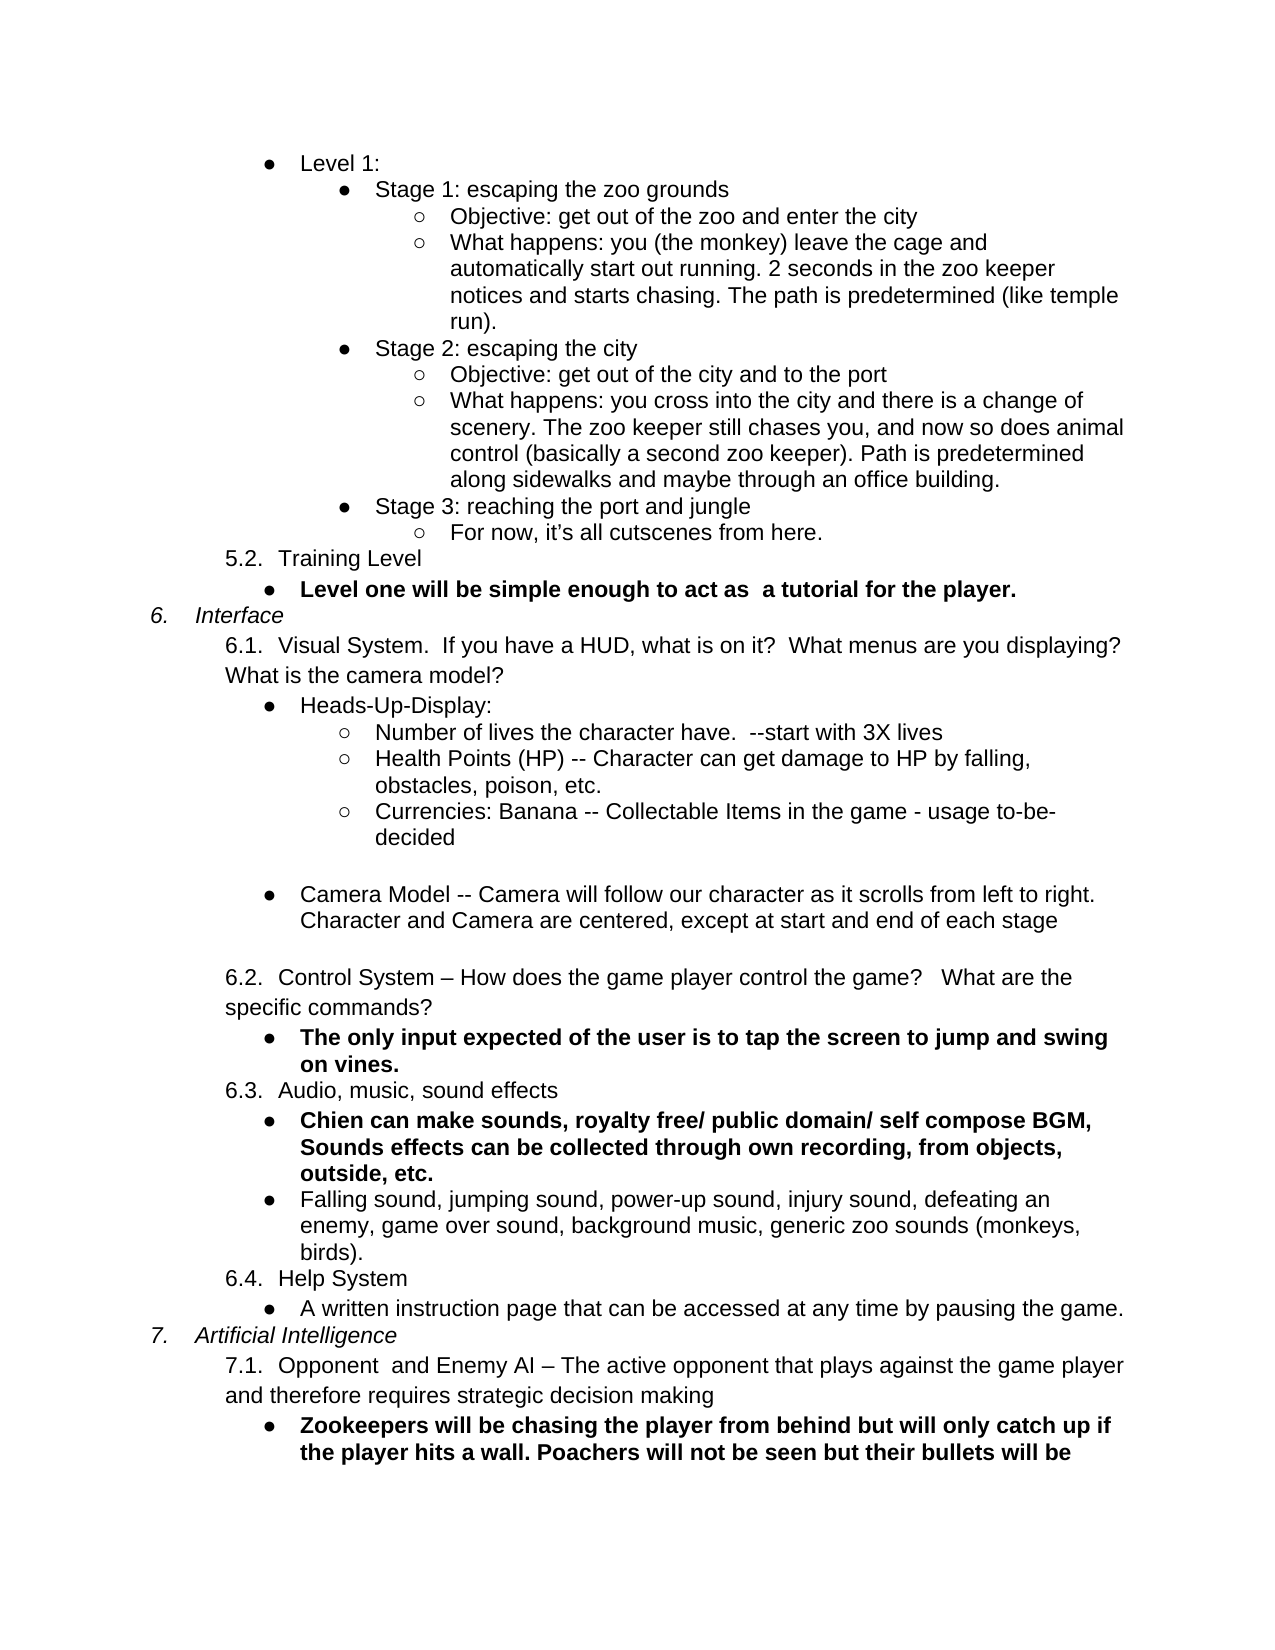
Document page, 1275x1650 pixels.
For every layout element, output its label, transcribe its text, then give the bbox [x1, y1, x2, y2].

list Camera Model -- Camera will follow our character as it scrolls from left to right. Character and Camera are centered, except at start and end of each stage [262, 881, 1125, 933]
list Level one will be simple enough to act as a tutorial for the player. [262, 576, 1125, 602]
list A written instruction page that can be accessed at any time by pausing the game. [262, 1295, 1125, 1322]
list Heads-Up-Display: [262, 692, 1125, 719]
text 6.2. Control System – How does the game player control the game? What are the specific commands? [225, 964, 1125, 1020]
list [262, 1412, 1125, 1465]
list Level 1: [262, 150, 1125, 176]
list Falling sound, jumping sound, power-up sound, injury sound, defeating an enemy, game over sound, background music, generic zoo sounds (monkeys, birds). [262, 1186, 1125, 1265]
list Objective: get out of the city and to the port [412, 361, 1125, 387]
list Health Points (HP) -- Character can get damage to HP by falling, obstacles, poison, etc. [337, 745, 1125, 798]
text 7.1. Opponent and Enemy AI – The active opponent that plays against the game player and therefore requires strategic decision making [225, 1352, 1125, 1408]
text 7. Artificial Intelligence [150, 1322, 1125, 1348]
text 6.3. Audio, music, sound effects [225, 1077, 1125, 1103]
list Objective: get out of the zoo and enter the city [412, 203, 1125, 229]
list Number of lives the character have. --start with 3X lives [337, 719, 1125, 745]
text 5.2. Training Level [225, 545, 1125, 572]
list Currencies: Banana -- Collectable Items in the game - usage to-be-decided [337, 798, 1125, 851]
list Stage 1: escaping the zoo grounds [337, 176, 1125, 203]
list Stage 2: escaping the city [337, 334, 1125, 361]
list Chien can make sounds, royalty free/ public domain/ self compose BGM, Sounds effects can be collected through own recording, from objects, outside, etc. [262, 1107, 1125, 1186]
list Stage 3: reaching the port and jungle [337, 493, 1125, 519]
text 6.4. Help System [225, 1265, 1125, 1292]
text 6. Interface [150, 602, 1125, 628]
list For now, it’s all cutscenes from here. [412, 519, 1125, 545]
list What happens: you (the monkey) leave the cage and automatically start out running. 2 seconds in the zoo keeper notices and starts chasing. The path is predetermined (like temple run). [412, 229, 1125, 334]
text 6.1. Visual System. If you have a HUD, what is on it? What menus are you displaying? What is the camera model? [225, 632, 1125, 689]
list The only input expected of the user is to tap the screen to jump and swing on vines. [262, 1024, 1125, 1077]
list What happens: you cross into the city and there is a change of scenery. The zoo keeper still chases you, and now so does animal control (basically a second zoo keeper). Path is predetermined along sidewalks and maybe through an office building. [412, 387, 1125, 493]
